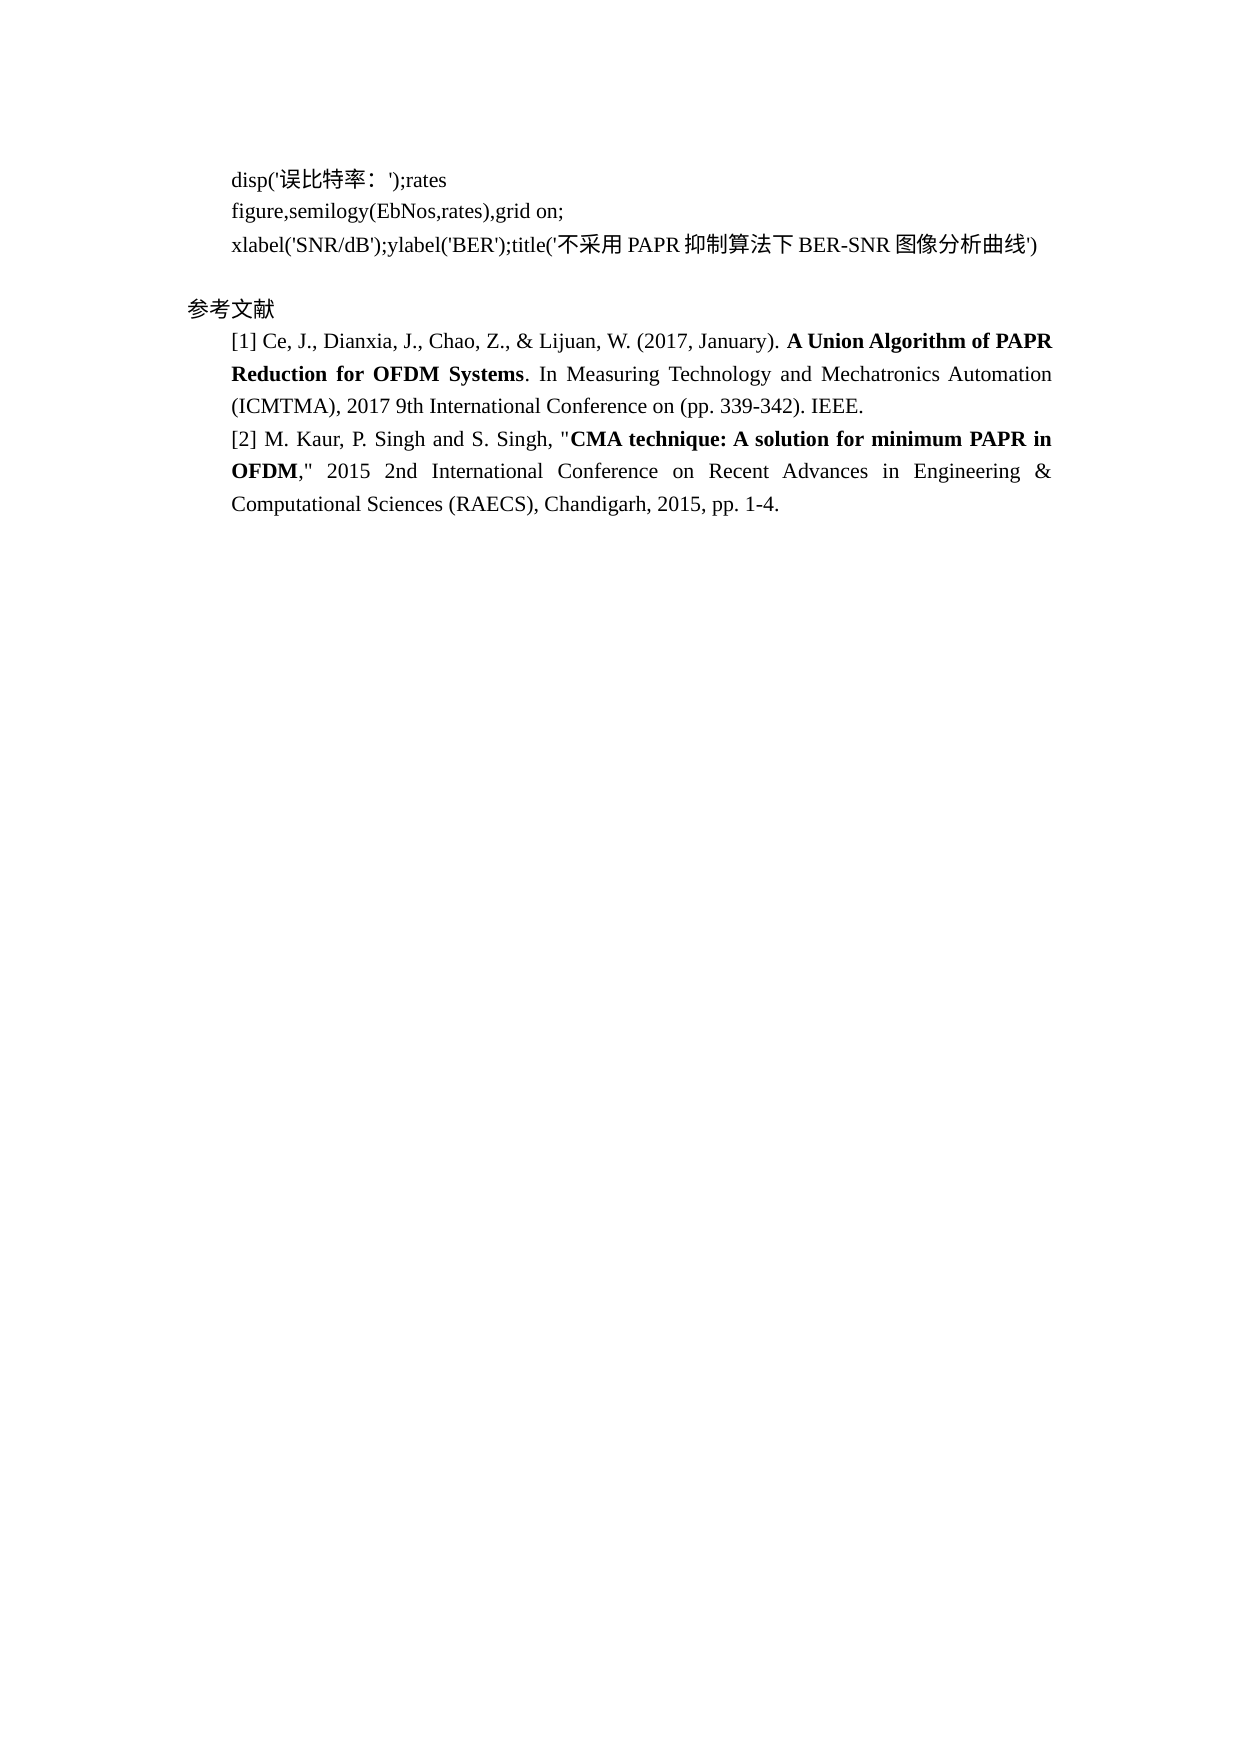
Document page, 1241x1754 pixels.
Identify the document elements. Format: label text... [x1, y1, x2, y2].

text 参考文献 [187, 292, 1053, 324]
text xlabel('SNR/dB');ylabel('BER');title('不采用PAPR抑制算法下BER-SNR图像分析曲线') [231, 227, 1053, 259]
text disp('误比特率：');rates [231, 162, 1053, 194]
text [2] M. Kaur, P. Singh and S. Singh, "CMA technique: A solution for minimum PAPR in OFDM," 2015 2nd International Conference on Recent Advances in Engineering & Computational Sciences (RAECS), Chandigarh, 2015, pp. 1-4. [231, 422, 1053, 519]
text figure,semilogy(EbNos,rates),grid on; [231, 194, 1053, 227]
text [1] Ce, J., Dianxia, J., Chao, Z., & Lijuan, W. (2017, January). A Union Algorithm of PAPR Reduction for OFDM Systems. In Measuring Technology and Mechatronics Automation (ICMTMA), 2017 9th International Conference on (pp. 339-342). IEEE. [231, 324, 1053, 422]
